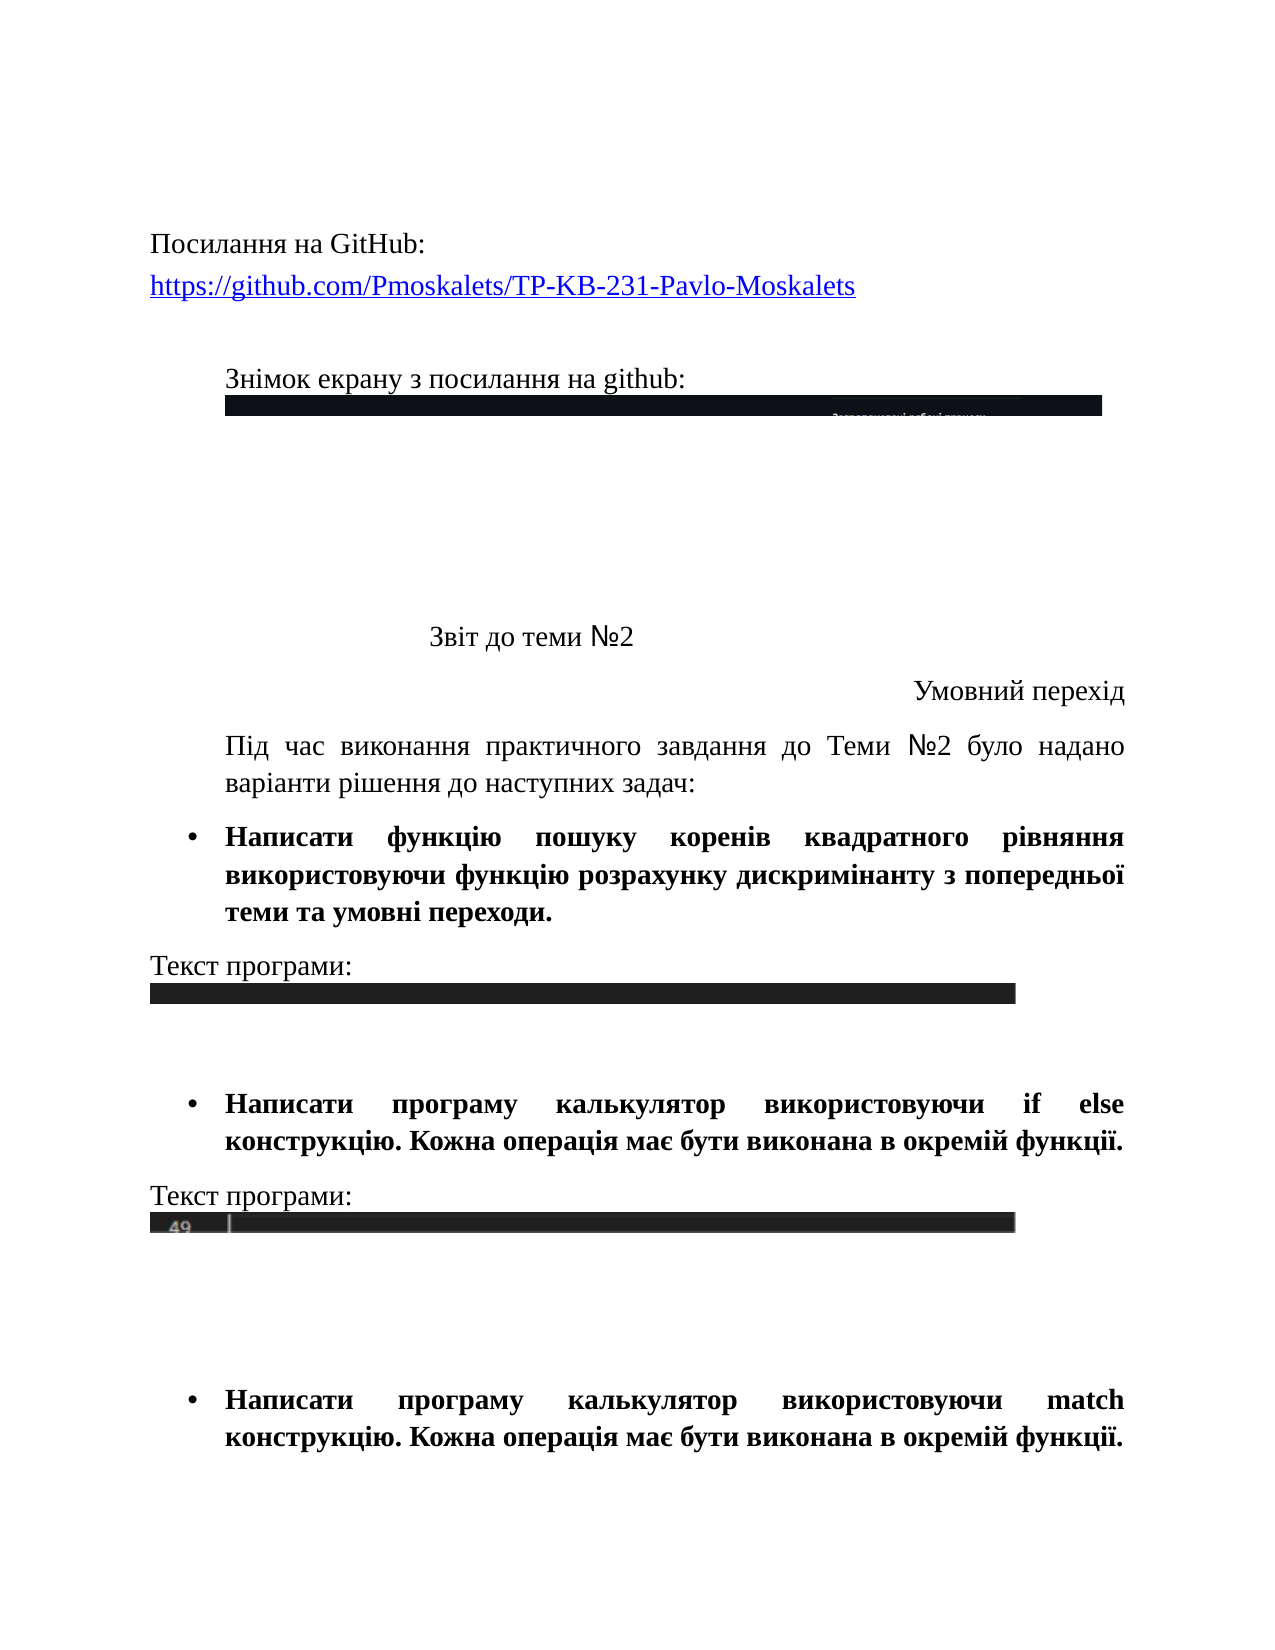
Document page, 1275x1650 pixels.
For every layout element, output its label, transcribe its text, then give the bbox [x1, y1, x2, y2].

text Текст програми: [150, 946, 1125, 983]
text Знімок екрану з посилання на github: [150, 358, 1125, 396]
text Текст програми: [150, 1175, 1125, 1212]
list Написати програму калькулятор використовуючи match конструкцію. Кожна операція має бути виконана в окремій функції. [187, 1379, 1125, 1454]
text Під час виконання практичного завдання до Теми №2 було надано варіанти рішення до наступних задач: [225, 725, 1125, 800]
list Написати функцію пошуку коренів квадратного рівняння використовуючи функцію розрахунку дискримінанту з попередньої теми та умовні переходи. [187, 817, 1125, 929]
list Написати програму калькулятор використовуючи if else конструкцію. Кожна операція має бути виконана в окремій функції. [187, 1083, 1125, 1158]
text Умовний перехід [225, 671, 1125, 708]
text Посилання на GitHub: [150, 233, 1125, 258]
text https://github.com/Pmoskalets/TP-KB-231-Pavlo-Moskalets [150, 275, 1125, 300]
text Звіт до теми №2 [150, 617, 1125, 654]
